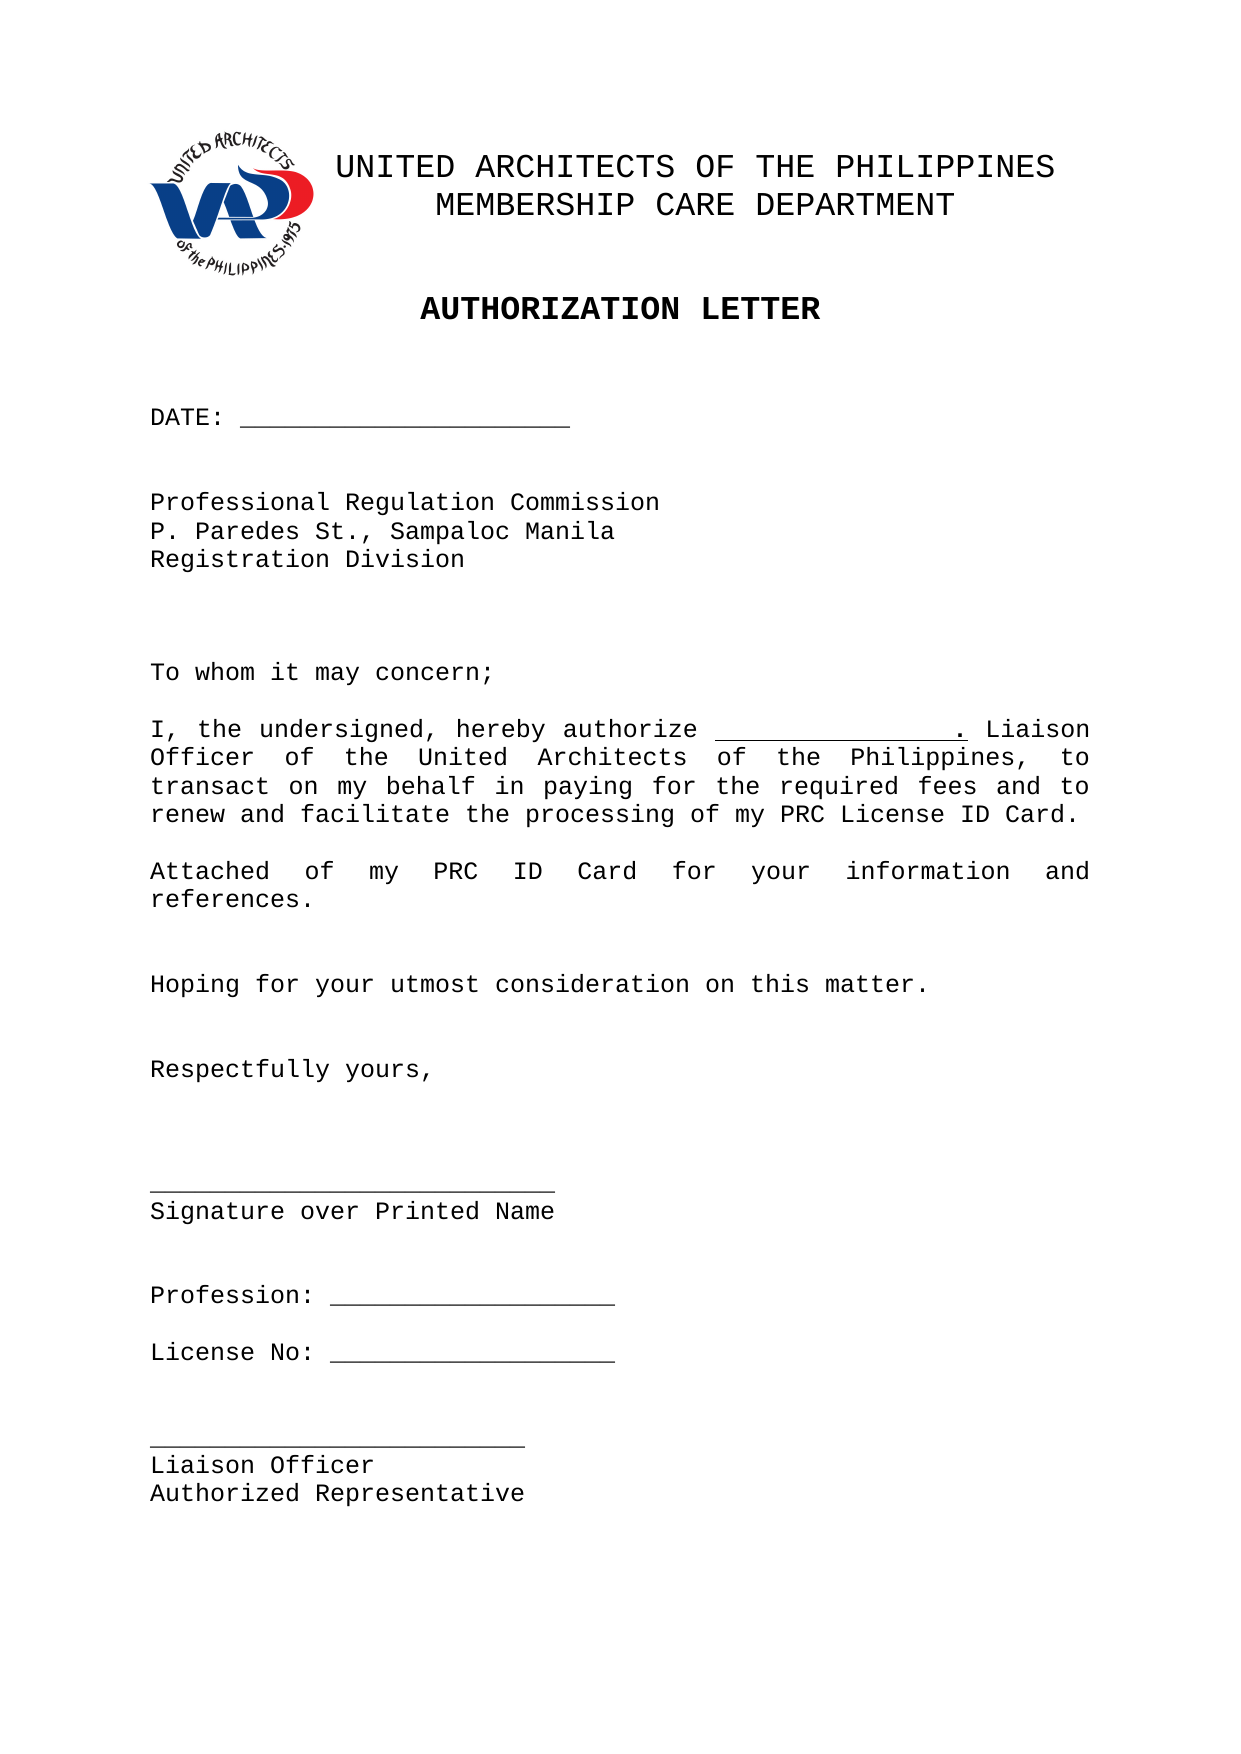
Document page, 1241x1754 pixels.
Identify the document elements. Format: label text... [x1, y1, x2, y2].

text _________________________ Liaison Officer Authorized Representative [150, 1424, 1090, 1509]
text ___________________________ [150, 1170, 1090, 1198]
text License No: ___________________ [150, 1339, 1090, 1368]
text Respectfully yours, [150, 1057, 1090, 1085]
text To whom it may concern; [150, 660, 1090, 688]
text AUTHORIZATION LETTER [150, 291, 1090, 329]
picture [145, 128, 317, 279]
text I, the undersigned, hereby authorize . Liaison Officer of the United Architects of the Philippines, to transact on my behalf in paying for the required fees and to renew and facilitate the processing of my PRC License ID Card. [150, 717, 1090, 830]
text DATE: ______________________ [150, 405, 1090, 433]
text Hoping for your utmost consideration on this matter. [150, 972, 1090, 1000]
text UNITED ARCHITECTS OF THE PHILIPPINES MEMBERSHIP CARE DEPARTMENT [300, 150, 1090, 226]
text Attached of my PRC ID Card for your information and references. [150, 858, 1090, 915]
text Profession: ___________________ [150, 1254, 1090, 1339]
text Signature over Printed Name [150, 1198, 1090, 1254]
text Professional Regulation Commission P. Paredes St., Sampaloc Manila Registration Division [150, 490, 1090, 575]
